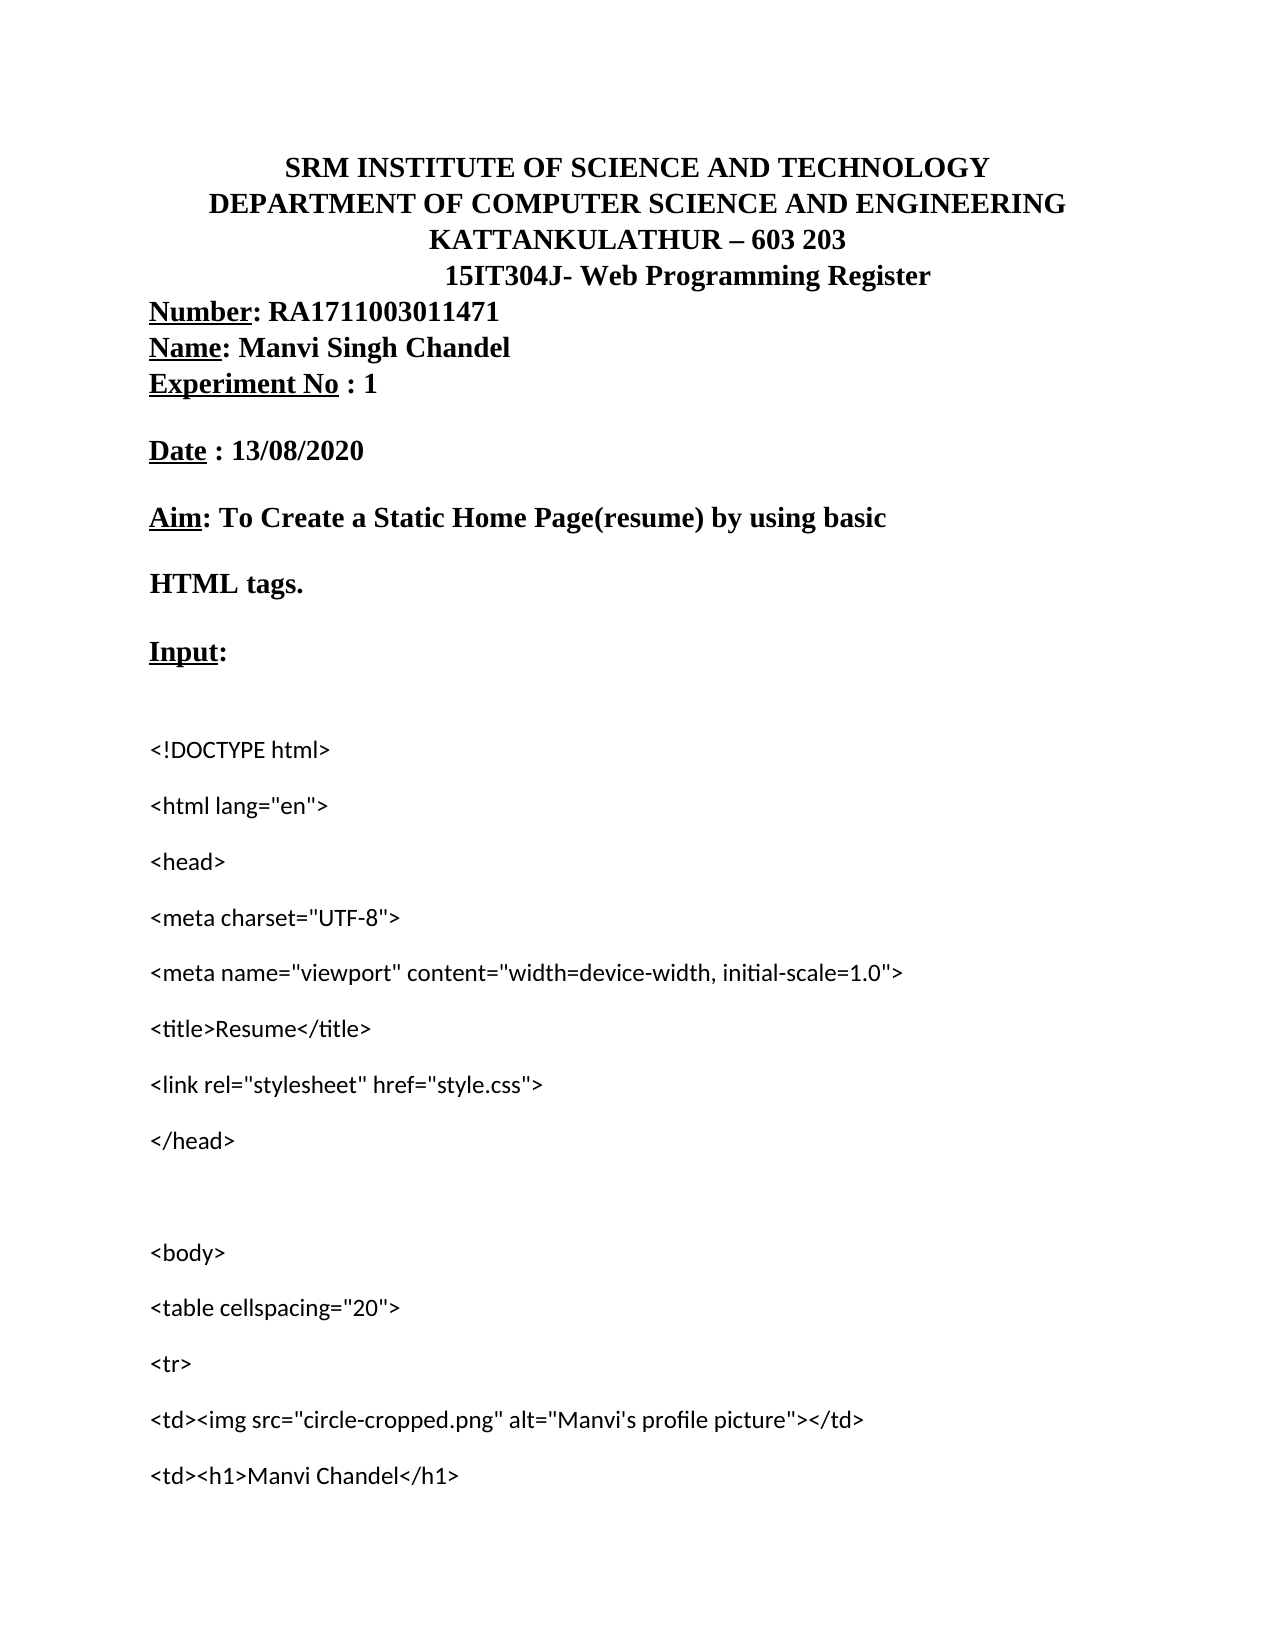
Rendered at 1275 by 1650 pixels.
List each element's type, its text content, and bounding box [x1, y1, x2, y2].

text <title>Resume</title> [150, 1013, 1067, 1044]
text KATTANKULATHUR – 603 203 [208, 222, 1067, 256]
text <td><h1>Manvi Chandel</h1> [150, 1460, 1067, 1491]
text <link rel="stylesheet" href="style.css"> [150, 1069, 1067, 1100]
text <meta charset="UTF-8"> [150, 902, 1067, 932]
text <tr> [150, 1348, 1067, 1379]
text 15IT304J- Web Programming Register [148, 258, 933, 292]
text <body> [150, 1237, 1067, 1267]
text <head> [150, 846, 1067, 876]
text <!DOCTYPE html> [150, 734, 1067, 765]
text Number: RA1711003011471 [148, 294, 933, 328]
text Experiment No : 1 [148, 366, 438, 400]
text </head> [150, 1125, 1067, 1156]
text Date : 13/08/2020 [148, 433, 438, 467]
text Name: Manvi Singh Chandel [148, 330, 933, 364]
text <html lang="en"> [150, 790, 1067, 821]
text SRM INSTITUTE OF SCIENCE AND TECHNOLOGY [284, 150, 1067, 183]
text <meta name="viewport" content="width=device-width, initial-scale=1.0"> [150, 957, 1067, 988]
text <td><img src="circle-cropped.png" alt="Manvi's profile picture"></td> [150, 1404, 1067, 1435]
text Aim: To Create a Static Home Page(resume) by using basic HTML tags. [148, 500, 933, 600]
text <table cellspacing="20"> [150, 1292, 1067, 1323]
text DEPARTMENT OF COMPUTER SCIENCE AND ENGINEERING [150, 186, 1067, 219]
text Input: [148, 634, 487, 668]
